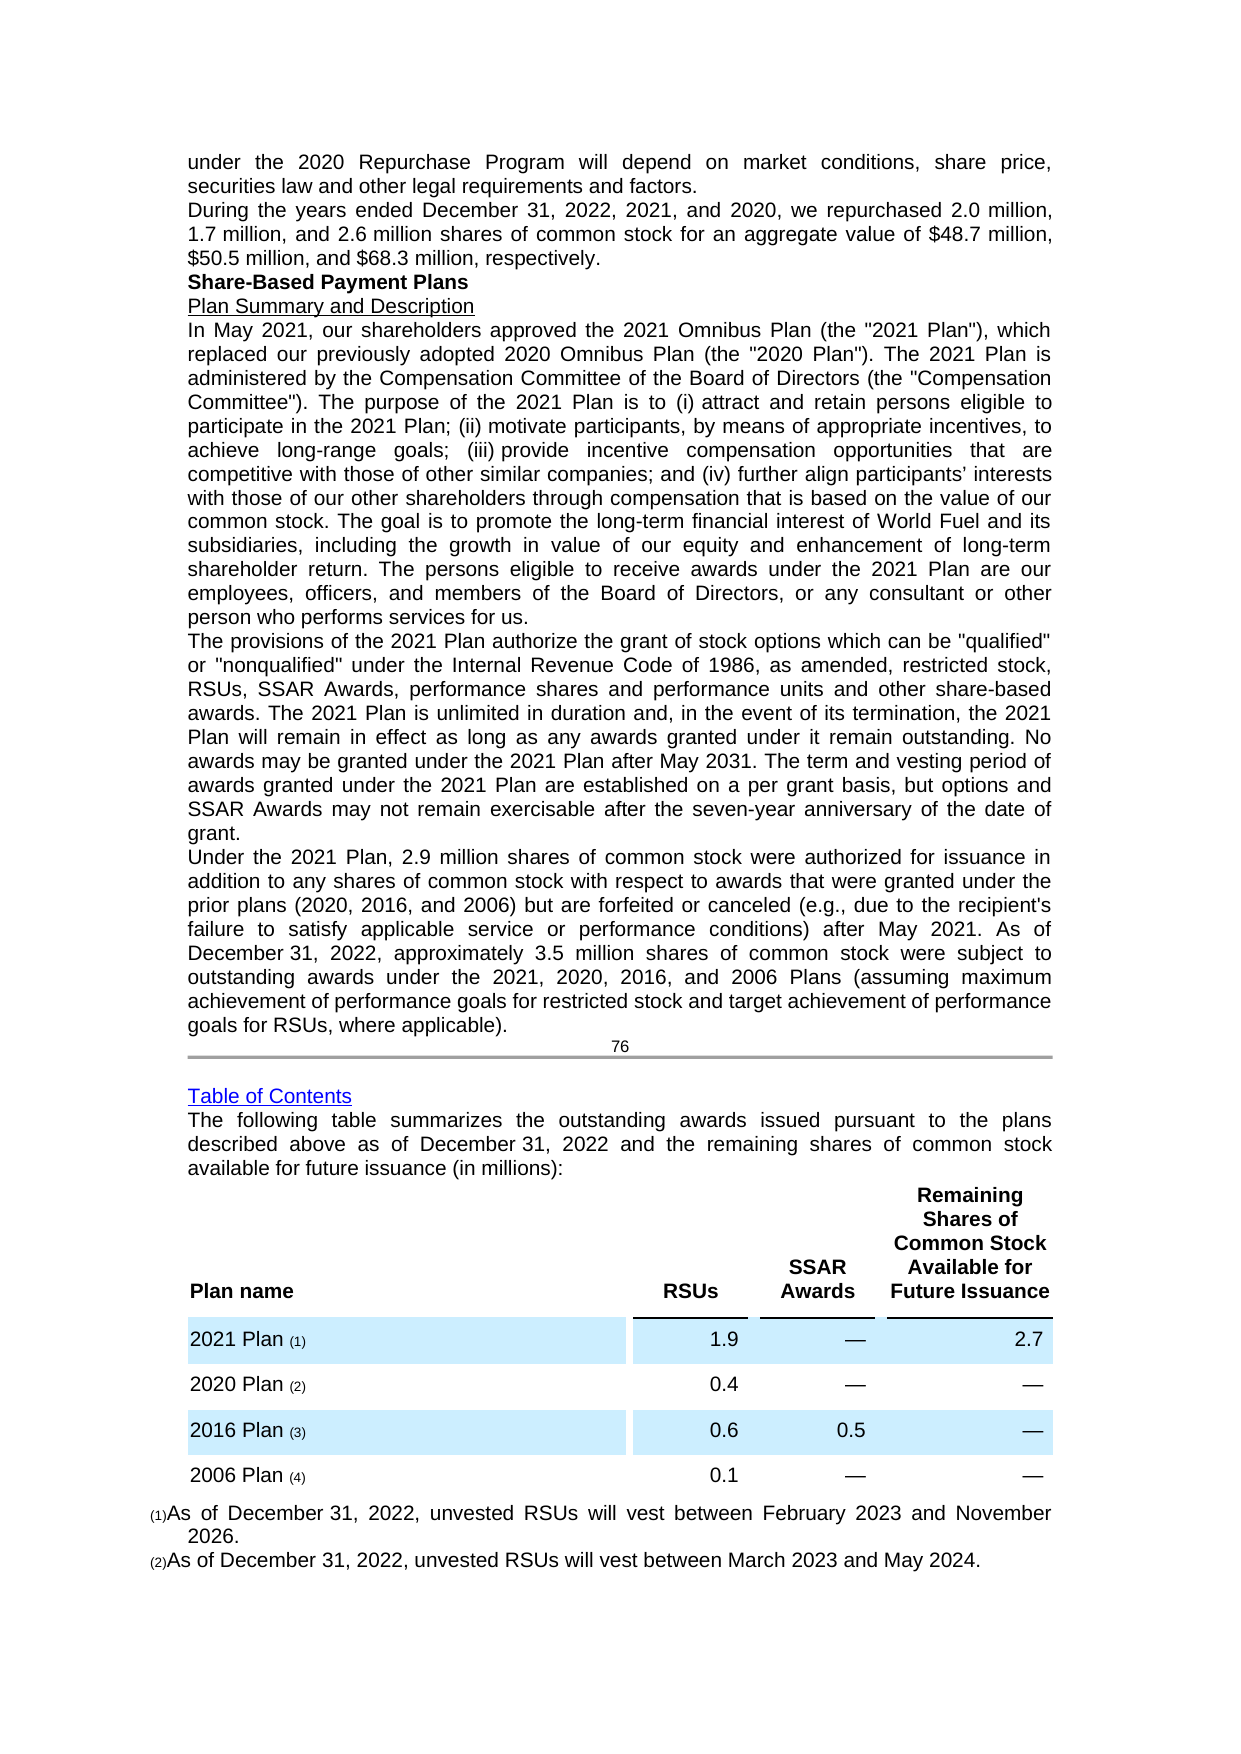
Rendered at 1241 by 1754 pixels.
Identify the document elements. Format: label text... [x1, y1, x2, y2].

text 76 [187, 1036, 1053, 1055]
text The following table summarizes the outstanding awards issued pursuant to the plans described above as of December 31, 2022 and the remaining shares of common stock available for future issuance (in millions): [187, 1108, 1053, 1180]
text During the years ended December 31, 2022, 2021, and 2020, we repurchased 2.0 million, 1.7 million, and 2.6 million shares of common stock for an aggregate value of $48.7 million, $50.5 million, and $68.3 million, respectively. [187, 198, 1053, 270]
text Table of Contents [187, 1084, 1053, 1108]
text Share-Based Payment Plans [187, 270, 1053, 294]
text The provisions of the 2021 Plan authorize the grant of stock options which can be "qualified" or "nonqualified" under the Internal Revenue Code of 1986, as amended, restricted stock, RSUs, SSAR Awards, performance shares and performance units and other share-based awards. The 2021 Plan is unlimited in duration and, in the event of its termination, the 2021 Plan will remain in effect as long as any awards granted under it remain outstanding. No awards may be granted under the 2021 Plan after May 2031. The term and vesting period of awards granted under the 2021 Plan are established on a per grant basis, but options and SSAR Awards may not remain exercisable after the seven-year anniversary of the date of grant. [187, 629, 1053, 845]
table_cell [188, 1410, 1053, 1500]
text In May 2021, our shareholders approved the 2021 Omnibus Plan (the "2021 Plan"), which replaced our previously adopted 2020 Omnibus Plan (the "2020 Plan"). The 2021 Plan is administered by the Compensation Committee of the Board of Directors (the "Compensation Committee"). The purpose of the 2021 Plan is to (i) attract and retain persons eligible to participate in the 2021 Plan; (ii) motivate participants, by means of appropriate incentives, to achieve long-range goals; (iii) provide incentive compensation opportunities that are competitive with those of other similar companies; and (iv) further align participants’ interests with those of our other shareholders through compensation that is based on the value of our common stock. The goal is to promote the long-term financial interest of World Fuel and its subsidiaries, including the growth in value of our equity and enhancement of long-term shareholder return. The persons eligible to receive awards under the 2021 Plan are our employees, officers, and members of the Board of Directors, or any consultant or other person who performs services for us. [187, 318, 1053, 629]
text Under the 2021 Plan, 2.9 million shares of common stock were authorized for issuance in addition to any shares of common stock with respect to awards that were granted under the prior plans (2020, 2016, and 2006) but are forfeited or canceled (e.g., due to the recipient's failure to satisfy applicable service or performance conditions) after May 2021. As of December 31, 2022, approximately 3.5 million shares of common stock were subject to outstanding awards under the 2021, 2020, 2016, and 2006 Plans (assuming maximum achievement of performance goals for restricted stock and target achievement of performance goals for RSUs, where applicable). [187, 845, 1053, 1036]
text (1)As of December 31, 2022, unvested RSUs will vest between February 2023 and November 2026. [150, 1500, 1053, 1548]
text Plan Summary and Description [187, 294, 1053, 318]
text (2)As of December 31, 2022, unvested RSUs will vest between March 2023 and May 2024. [150, 1548, 1053, 1572]
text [187, 150, 1053, 198]
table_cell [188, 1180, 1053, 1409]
